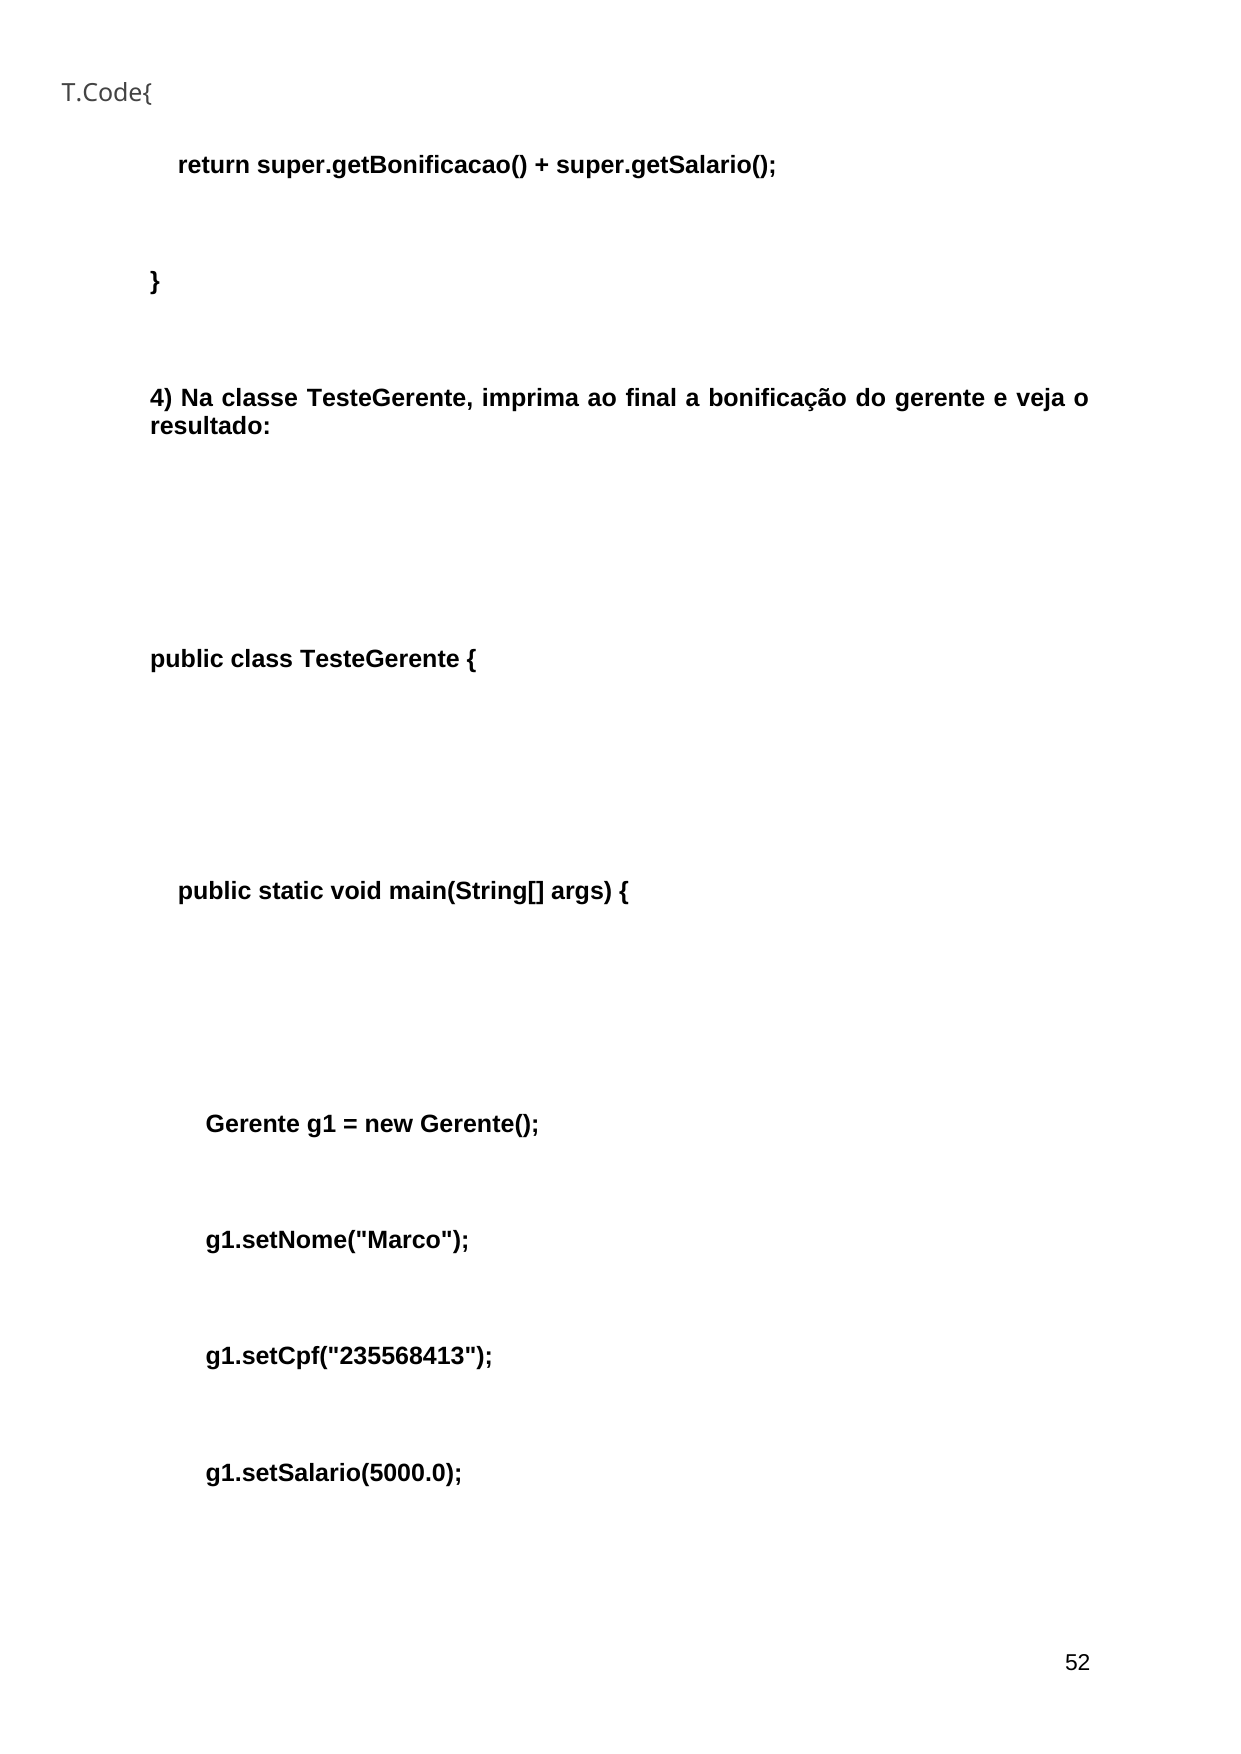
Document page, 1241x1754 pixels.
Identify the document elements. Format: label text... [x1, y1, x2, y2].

text g1.setSalario(5000.0); [150, 1457, 1090, 1486]
text } [150, 266, 1090, 295]
text public class TesteGerente { [150, 644, 1090, 672]
text Gerente g1 = new Gerente(); [150, 1109, 1090, 1137]
text 4) Na classe TesteGerente, imprima ao final a bonificação do gerente e veja o resultado: [150, 382, 1090, 440]
text g1.setNome("Marco"); [150, 1225, 1090, 1254]
text g1.setCpf("235568413"); [150, 1341, 1090, 1370]
text public static void main(String[] args) { [150, 876, 1090, 905]
text return super.getBonificacao() + super.getSalario(); [150, 150, 1090, 179]
